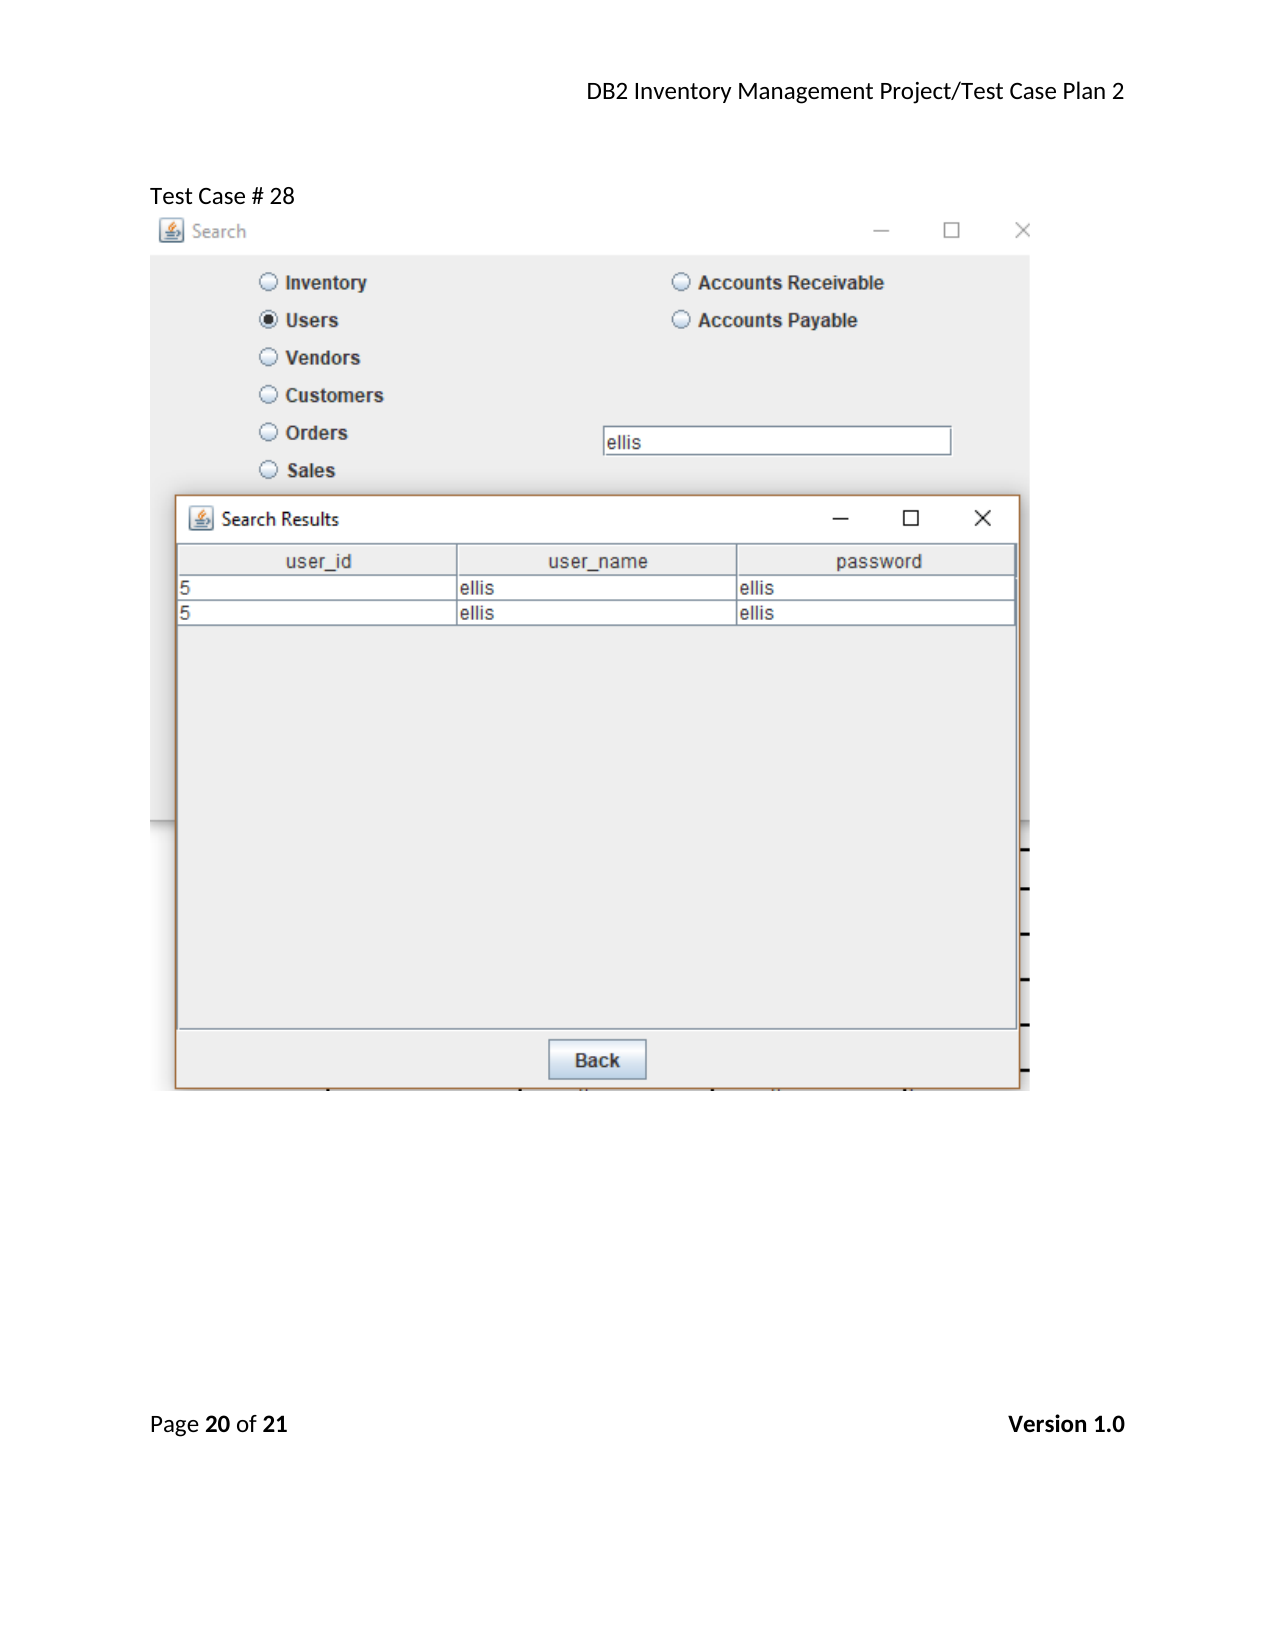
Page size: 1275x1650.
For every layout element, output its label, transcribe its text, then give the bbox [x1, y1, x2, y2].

picture [150, 211, 1030, 1091]
text Test Case # 28 [150, 181, 1125, 211]
